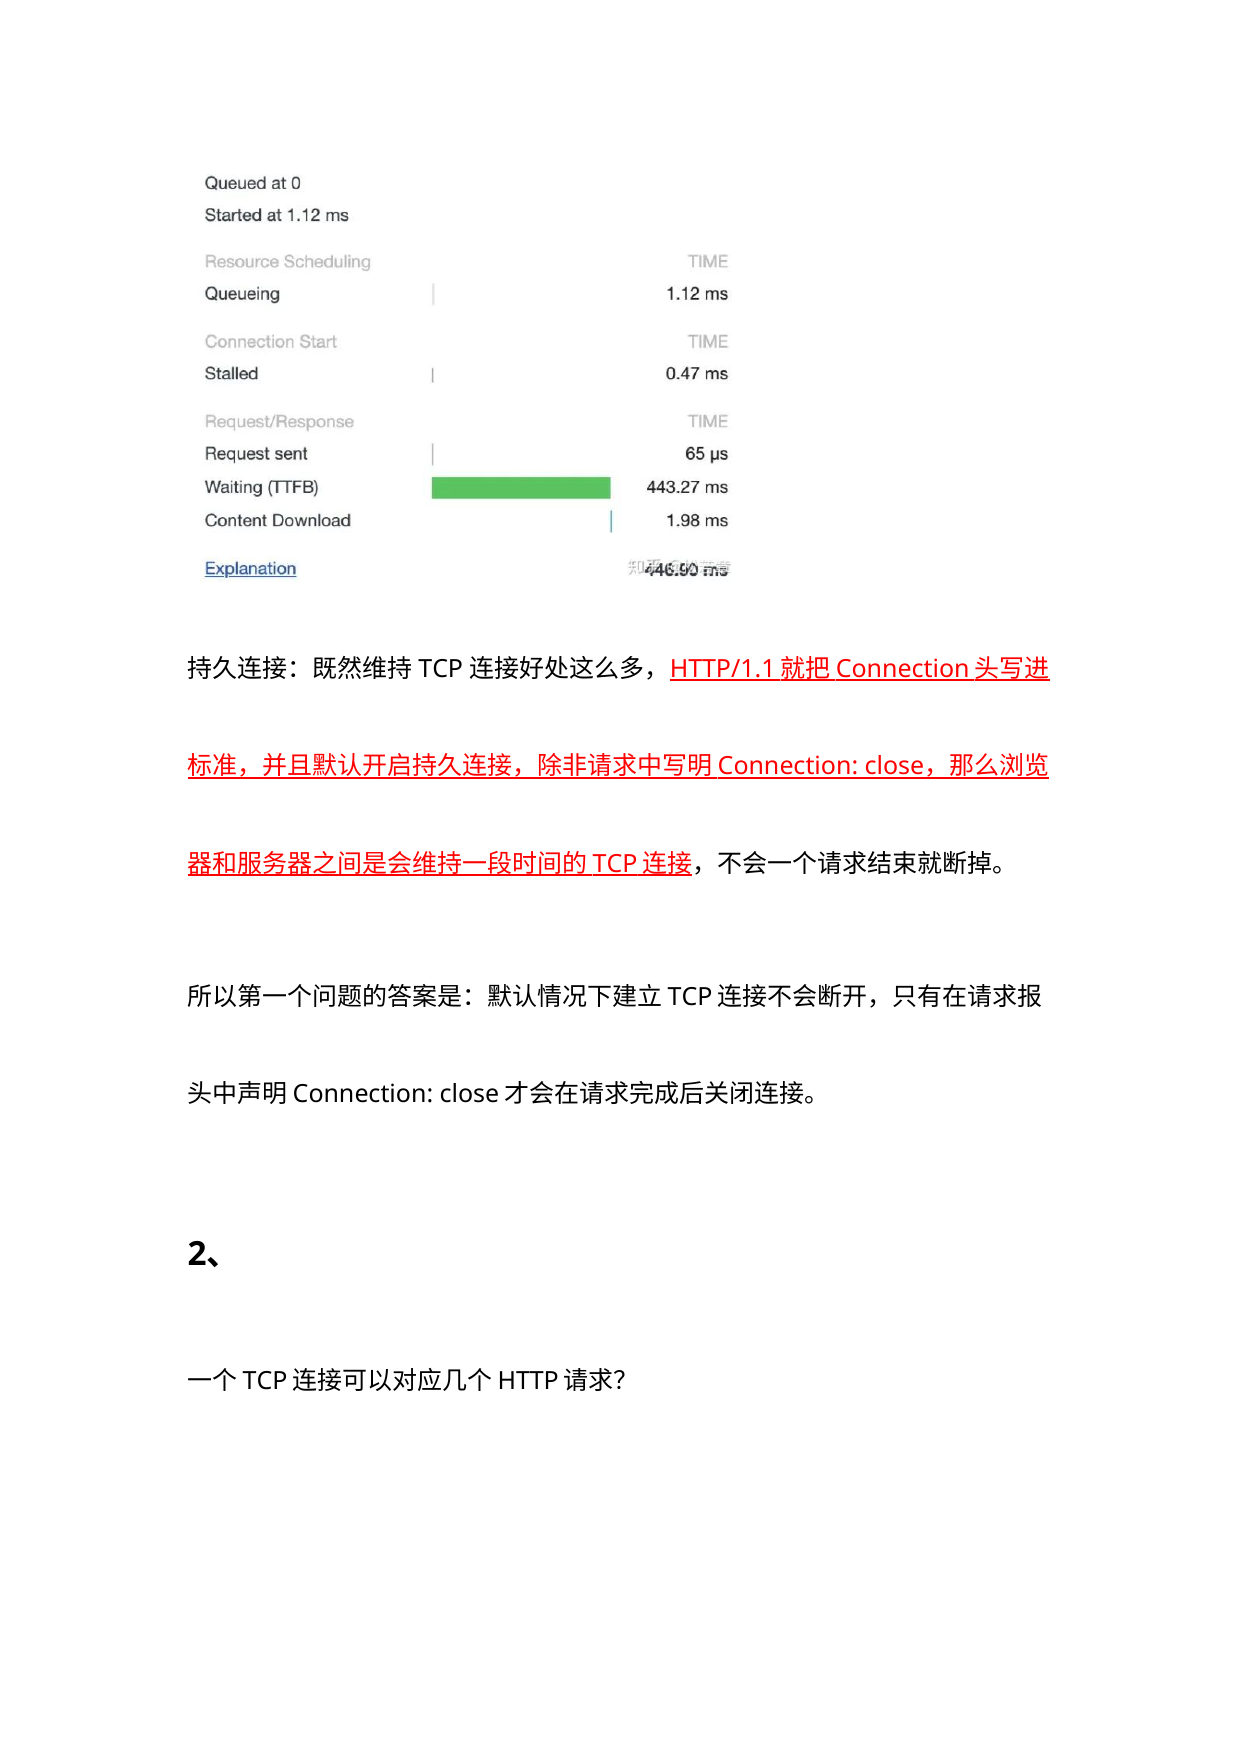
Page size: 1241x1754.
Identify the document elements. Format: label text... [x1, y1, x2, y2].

picture [187, 162, 744, 590]
subtitle 2、 [187, 1219, 1053, 1284]
text 持久连接：既然维持 TCP 连接好处这么多，HTTP/1.1就把Connection头写进标准，并且默认开启持久连接，除非请求中写明Connection: close，那么浏览器和服务器之间是会维持一段时间的TCP连接，不会一个请求结束就断掉。 [187, 634, 1053, 894]
text 所以第一个问题的答案是：默认情况下建立TCP连接不会断开，只有在请求报头中声明Connection: close才会在请求完成后关闭连接。 [187, 962, 1053, 1124]
text 一个TCP连接可以对应几个HTTP请求？ [187, 1346, 1053, 1411]
